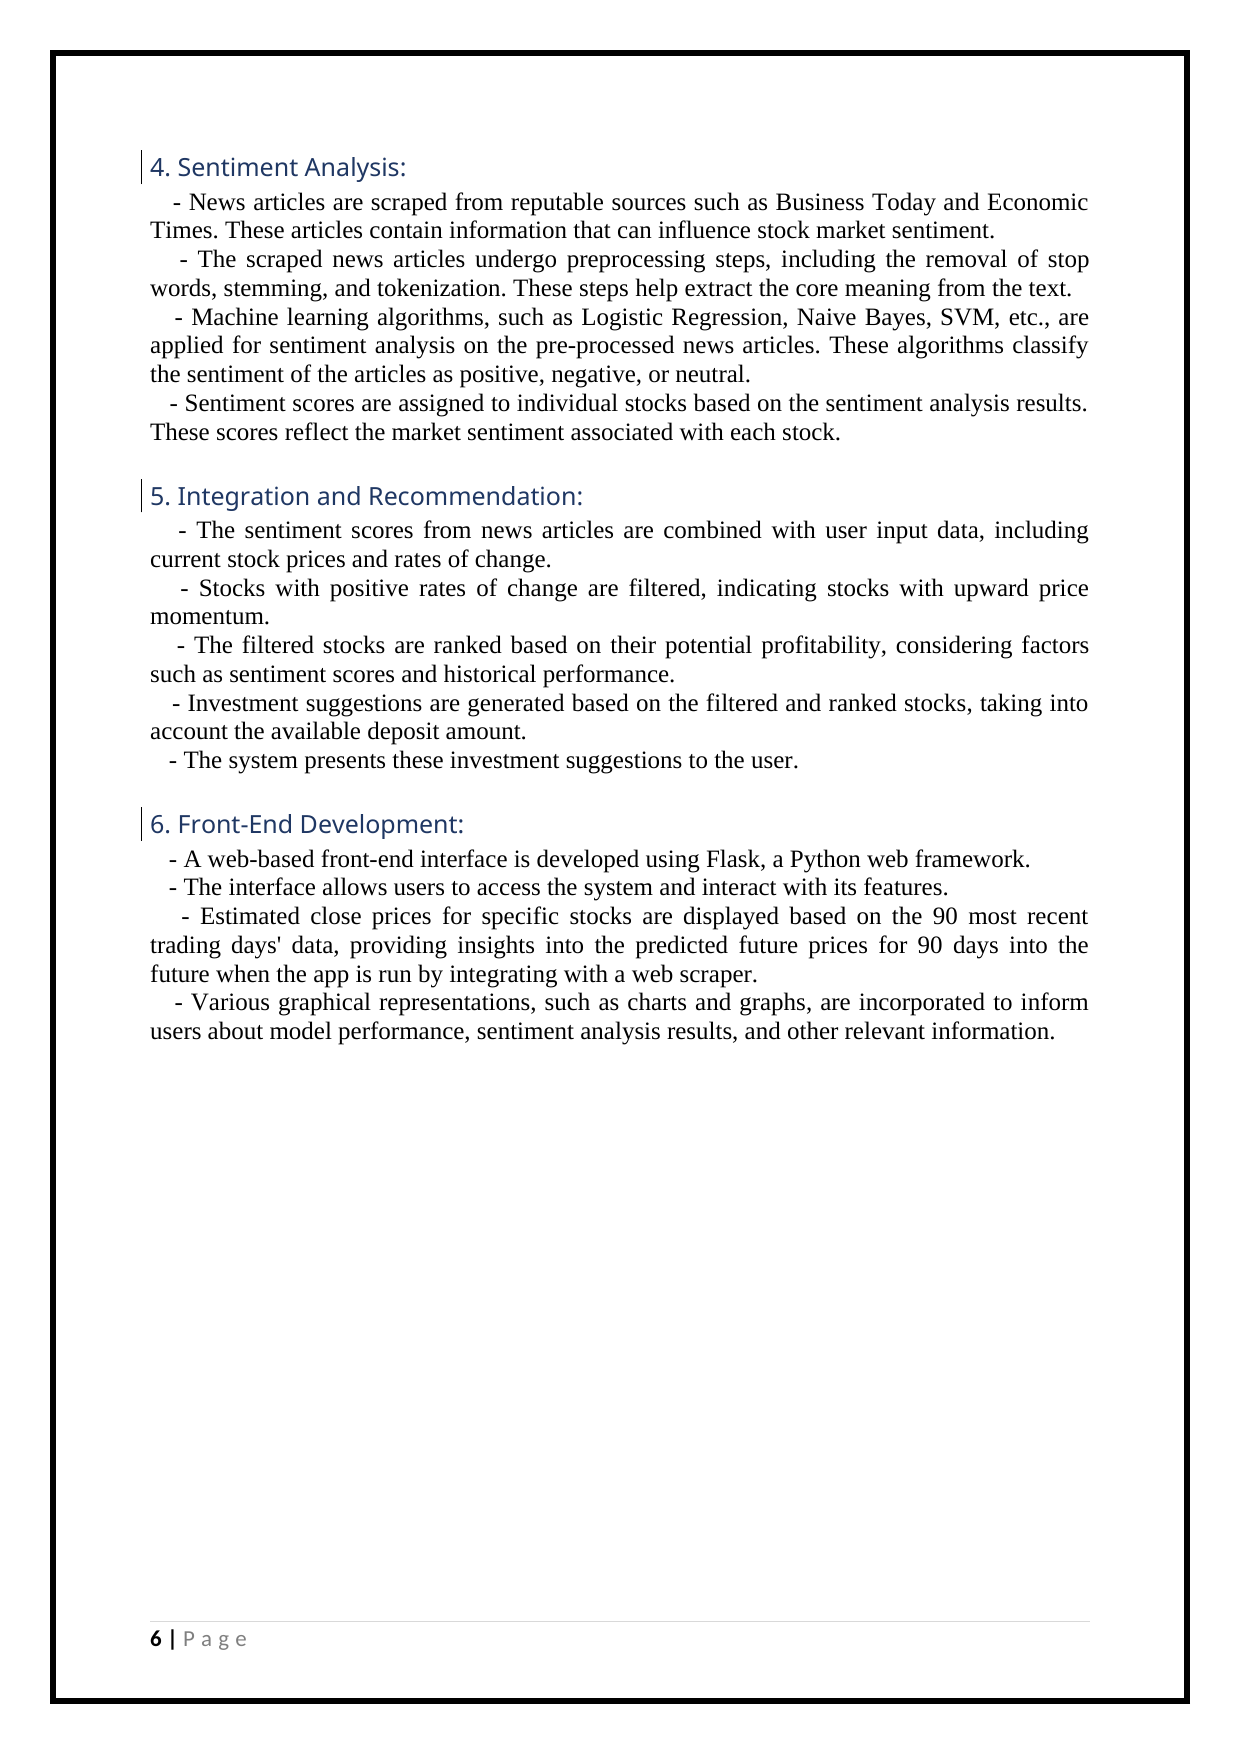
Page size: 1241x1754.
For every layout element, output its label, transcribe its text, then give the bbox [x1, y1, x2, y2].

text - Various graphical representations, such as charts and graphs, are incorporated to inform users about model performance, sentiment analysis results, and other relevant information. [150, 987, 1090, 1045]
text - The sentiment scores from news articles are combined with user input data, including current stock prices and rates of change. [150, 515, 1090, 573]
text - Stocks with positive rates of change are filtered, indicating stocks with upward price momentum. [150, 573, 1090, 630]
text - Sentiment scores are assigned to individual stocks based on the sentiment analysis results. These scores reflect the market sentiment associated with each stock. [150, 388, 1090, 446]
text - The interface allows users to access the system and interact with its features. [150, 872, 1090, 901]
subtitle 5. Integration and Recommendation: [141, 478, 1090, 512]
text - Machine learning algorithms, such as Logistic Regression, Naive Bayes, SVM, etc., are applied for sentiment analysis on the pre-processed news articles. These algorithms classify the sentiment of the articles as positive, negative, or neutral. [150, 302, 1090, 388]
text - The filtered stocks are ranked based on their potential profitability, considering factors such as sentiment scores and historical performance. [150, 630, 1090, 688]
text - A web-based front-end interface is developed using Flask, a Python web framework. [150, 844, 1090, 872]
text - Investment suggestions are generated based on the filtered and ranked stocks, taking into account the available deposit amount. [150, 688, 1090, 745]
subtitle 4. Sentiment Analysis: [150, 150, 1090, 184]
text - The scraped news articles undergo preprocessing steps, including the removal of stop words, stemming, and tokenization. These steps help extract the core meaning from the text. [150, 244, 1090, 302]
text - Estimated close prices for specific stocks are displayed based on the 90 most recent trading days' data, providing insights into the predicted future prices for 90 days into the future when the app is run by integrating with a web scraper. [150, 901, 1090, 987]
text - News articles are scraped from reputable sources such as Business Today and Economic Times. These articles contain information that can influence stock market sentiment. [150, 187, 1090, 244]
subtitle 6. Front-End Development: [142, 807, 1090, 841]
text - The system presents these investment suggestions to the user. [150, 745, 1090, 774]
